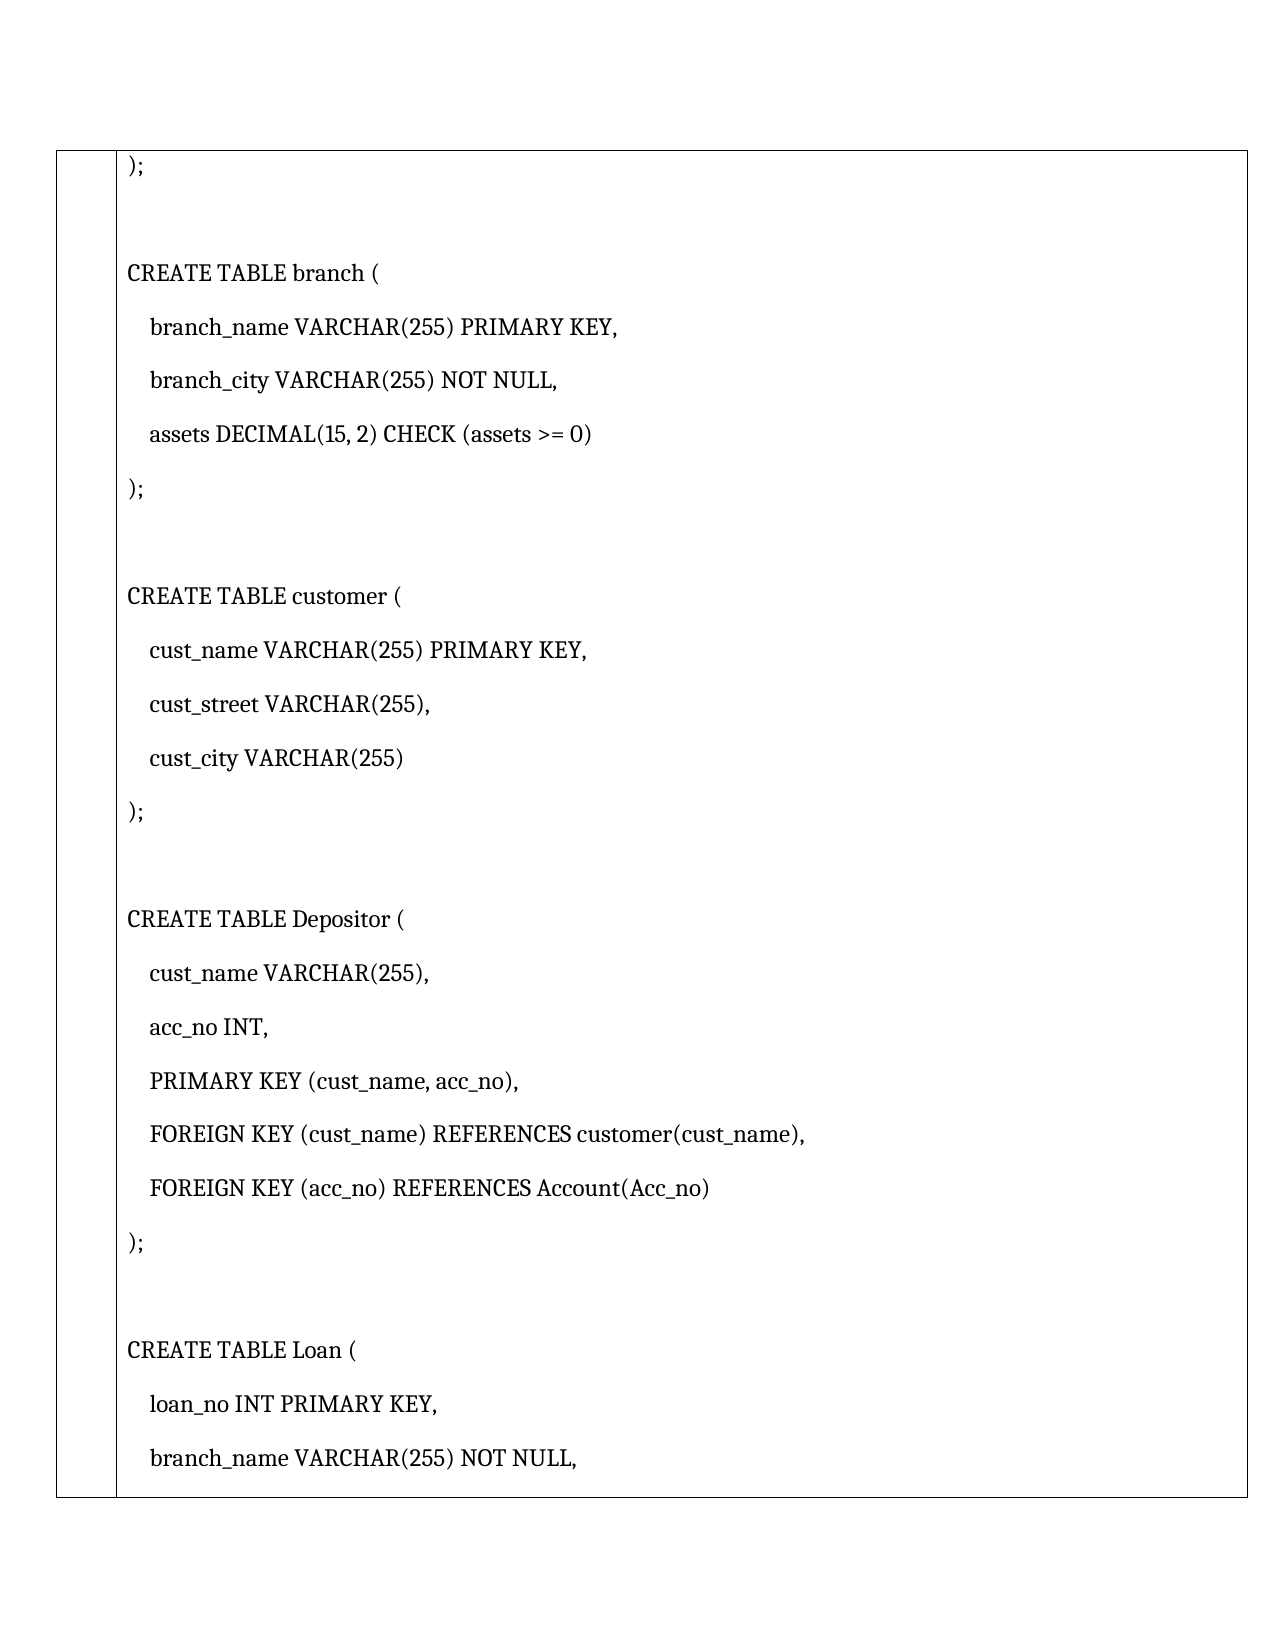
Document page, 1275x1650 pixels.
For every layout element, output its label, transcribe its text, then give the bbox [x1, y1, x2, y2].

table_cell 5 [57, 151, 116, 1497]
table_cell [117, 151, 1247, 1497]
